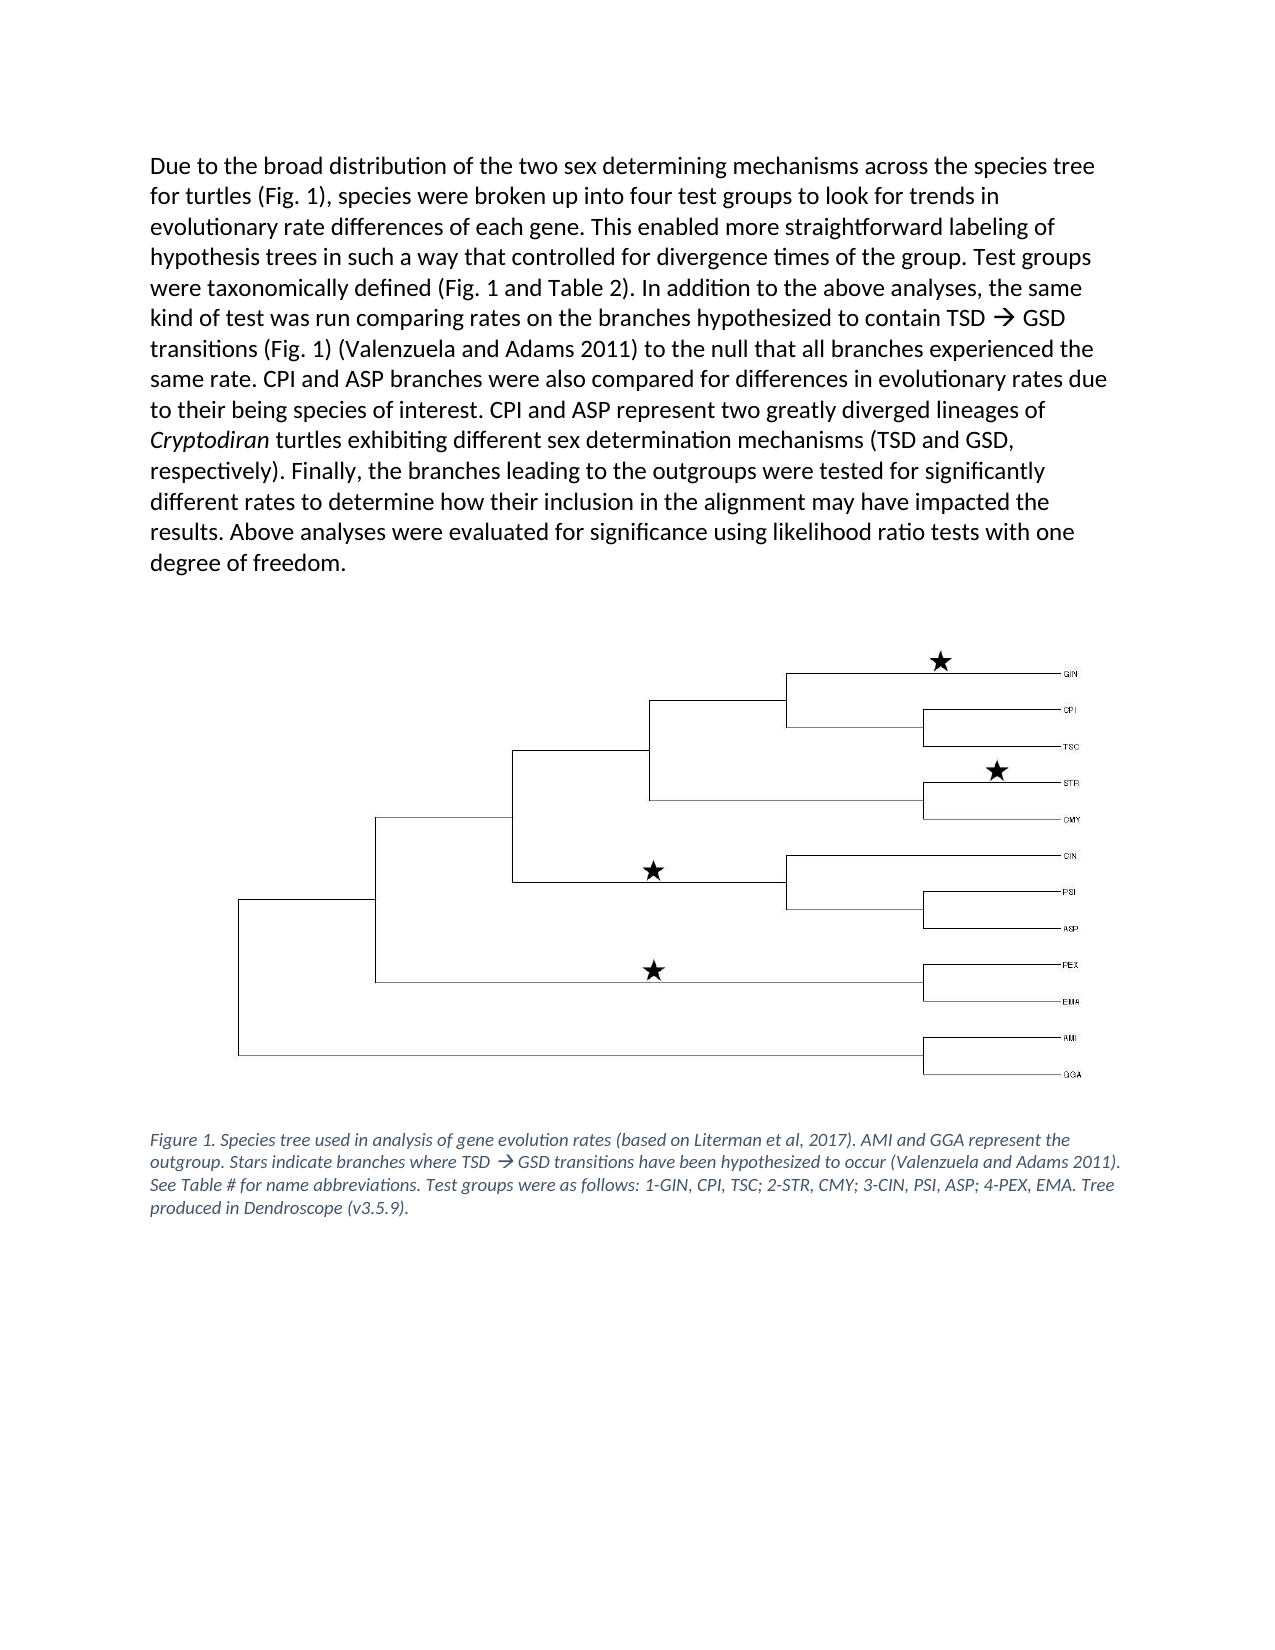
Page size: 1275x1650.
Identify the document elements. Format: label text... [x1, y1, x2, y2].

text Figure 1. Species tree used in analysis of gene evolution rates (based on Literman et al, 2017). AMI and GGA represent the outgroup. Stars indicate branches where TSD GSD transitions have been hypothesized to occur (Valenzuela and Adams 2011). See Table # for name abbreviations. Test groups were as follows: 1-GIN, CPI, TSC; 2-STR, CMY; 3-CIN, PSI, ASP; 4-PEX, EMA. Tree produced in Dendroscope (v3.5.9). [150, 1128, 1125, 1219]
picture [150, 607, 1125, 1128]
text Due to the broad distribution of the two sex determining mechanisms across the species tree for turtles (Fig. 1), species were broken up into four test groups to look for trends in evolutionary rate differences of each gene. This enabled more straightforward labeling of hypothesis trees in such a way that controlled for divergence times of the group. Test groups were taxonomically defined (Fig. 1 and Table 2). In addition to the above analyses, the same kind of test was run comparing rates on the branches hypothesized to contain TSD GSD transitions (Fig. 1) (Valenzuela and Adams 2011) to the null that all branches experienced the same rate. CPI and ASP branches were also compared for differences in evolutionary rates due to their being species of interest. CPI and ASP represent two greatly diverged lineages of Cryptodiran turtles exhibiting different sex determination mechanisms (TSD and GSD, respectively). Finally, the branches leading to the outgroups were tested for significantly different rates to determine how their inclusion in the alignment may have impacted the results. Above analyses were evaluated for significance using likelihood ratio tests with one degree of freedom. [150, 150, 1125, 577]
